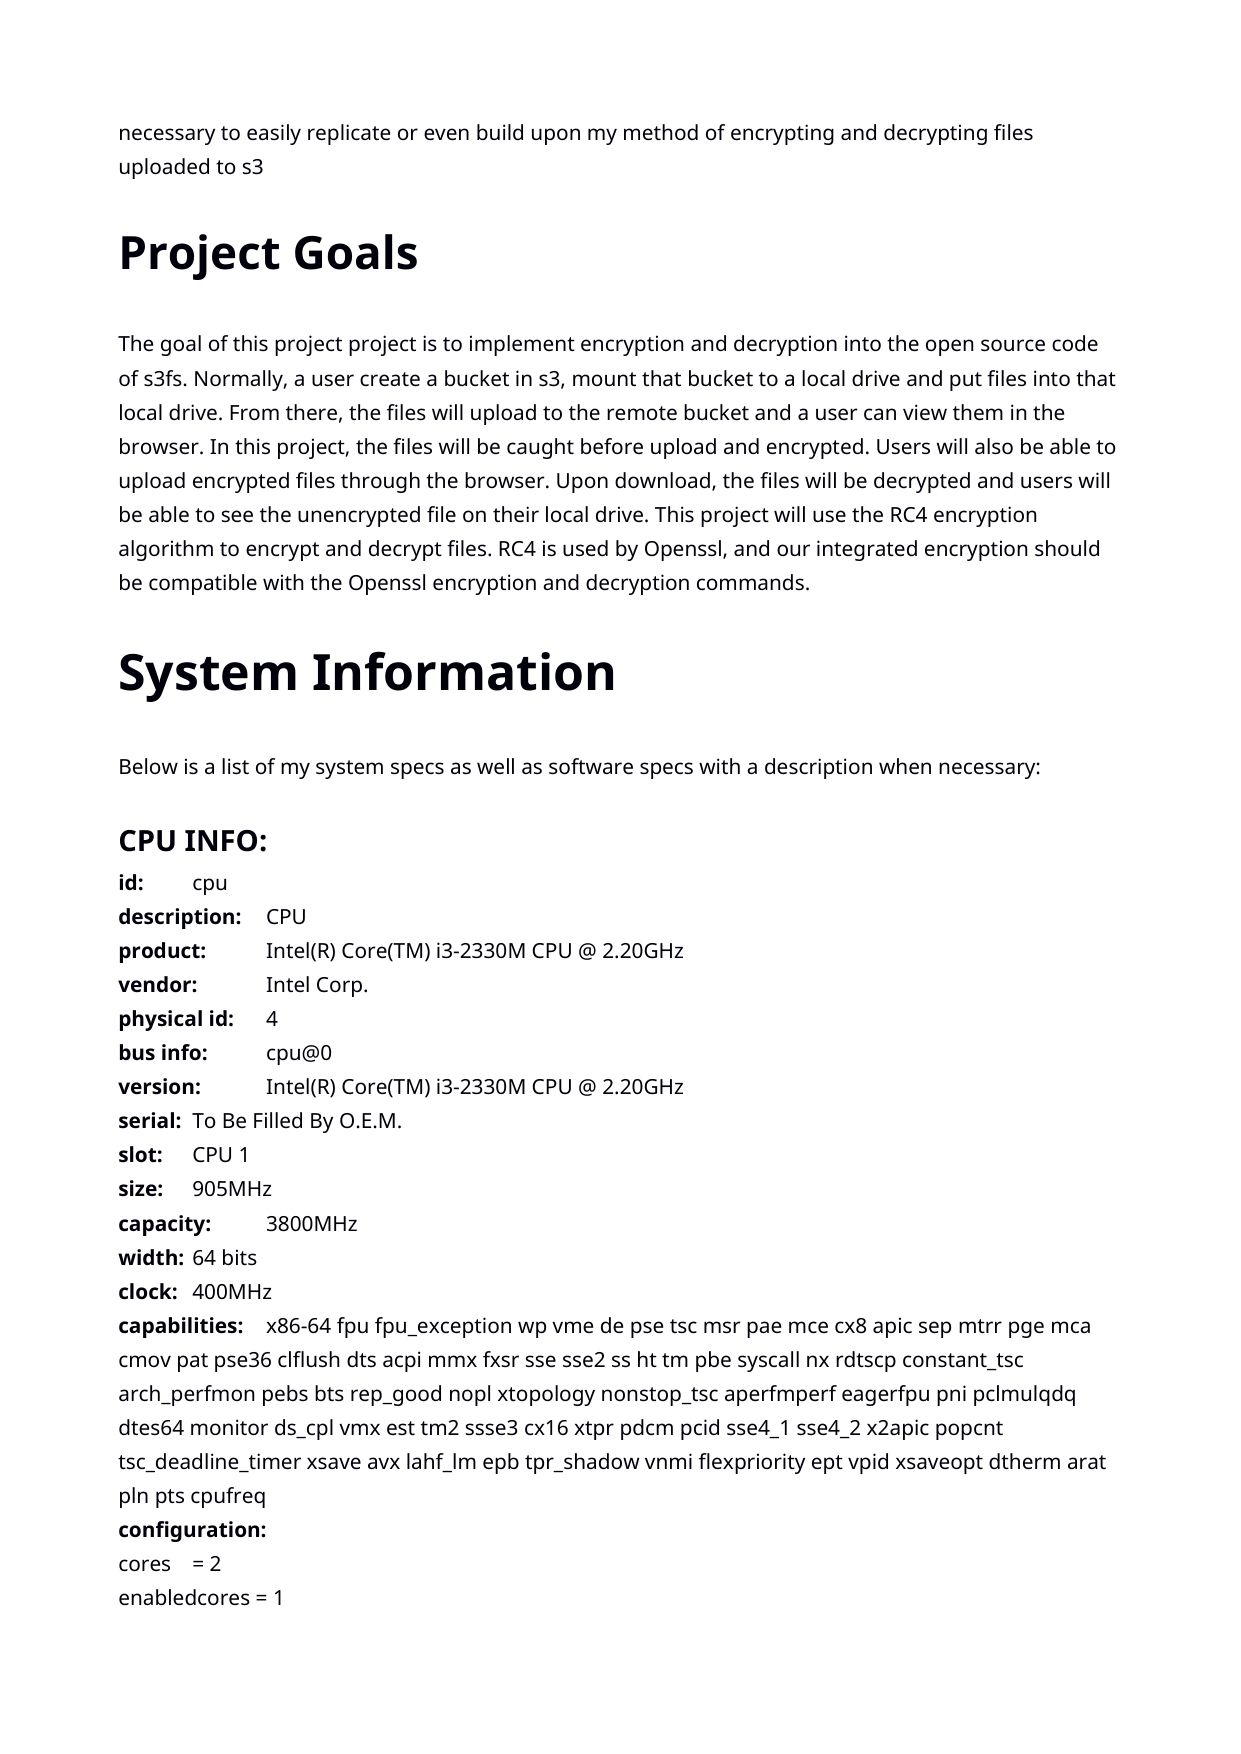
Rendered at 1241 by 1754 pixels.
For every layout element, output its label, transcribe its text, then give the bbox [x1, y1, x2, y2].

text clock: 400MHz [118, 1277, 1122, 1305]
text enabledcores = 1 [118, 1583, 1122, 1612]
text size: 905MHz [118, 1174, 1122, 1203]
text bus info: cpu@0 [118, 1038, 1122, 1067]
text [118, 118, 1122, 181]
text width: 64 bits [118, 1243, 1122, 1271]
text vendor: Intel Corp. [118, 970, 1122, 999]
text serial: To Be Filled By O.E.M. [118, 1106, 1122, 1135]
text System Information [118, 637, 1122, 705]
text slot: CPU 1 [118, 1141, 1122, 1169]
text id: cpu [118, 868, 1122, 896]
text capabilities: x86-64 fpu fpu_exception wp vme de pse tsc msr pae mce cx8 apic sep mtrr pge mca cmov pat pse36 clflush dts acpi mmx fxsr sse sse2 ss ht tm pbe syscall nx rdtscp constant_tsc arch_perfmon pebs bts rep_good nopl xtopology nonstop_tsc aperfmperf eagerfpu pni pclmulqdq dtes64 monitor ds_cpl vmx est tm2 ssse3 cx16 xtpr pdcm pcid sse4_1 sse4_2 x2apic popcnt tsc_deadline_timer xsave avx lahf_lm epb tpr_shadow vnmi flexpriority ept vpid xsaveopt dtherm arat pln pts cpufreq [118, 1311, 1122, 1509]
text CPU INFO: [118, 820, 1122, 860]
text Below is a list of my system specs as well as software specs with a description when necessary: [118, 752, 1122, 781]
text description: CPU [118, 902, 1122, 931]
text version: Intel(R) Core(TM) i3-2330M CPU @ 2.20GHz [118, 1072, 1122, 1101]
text The goal of this project project is to implement encryption and decryption into the open source code of s3fs. Normally, a user create a bucket in s3, mount that bucket to a local drive and put files into that local drive. From there, the files will upload to the remote bucket and a user can view them in the browser. In this project, the files will be caught before upload and encrypted. Users will also be able to upload encrypted files through the browser. Upon download, the files will be decrypted and users will be able to see the unencrypted file on their local drive. This project will use the RC4 encryption algorithm to encrypt and decrypt files. RC4 is used by Openssl, and our integrated encryption should be compatible with the Openssl encryption and decryption commands. [118, 329, 1122, 596]
text cores = 2 [118, 1549, 1122, 1578]
text product: Intel(R) Core(TM) i3-2330M CPU @ 2.20GHz [118, 936, 1122, 964]
text configuration: [118, 1515, 1122, 1544]
text physical id: 4 [118, 1004, 1122, 1033]
text Project Goals [118, 220, 1122, 283]
text capacity: 3800MHz [118, 1209, 1122, 1237]
